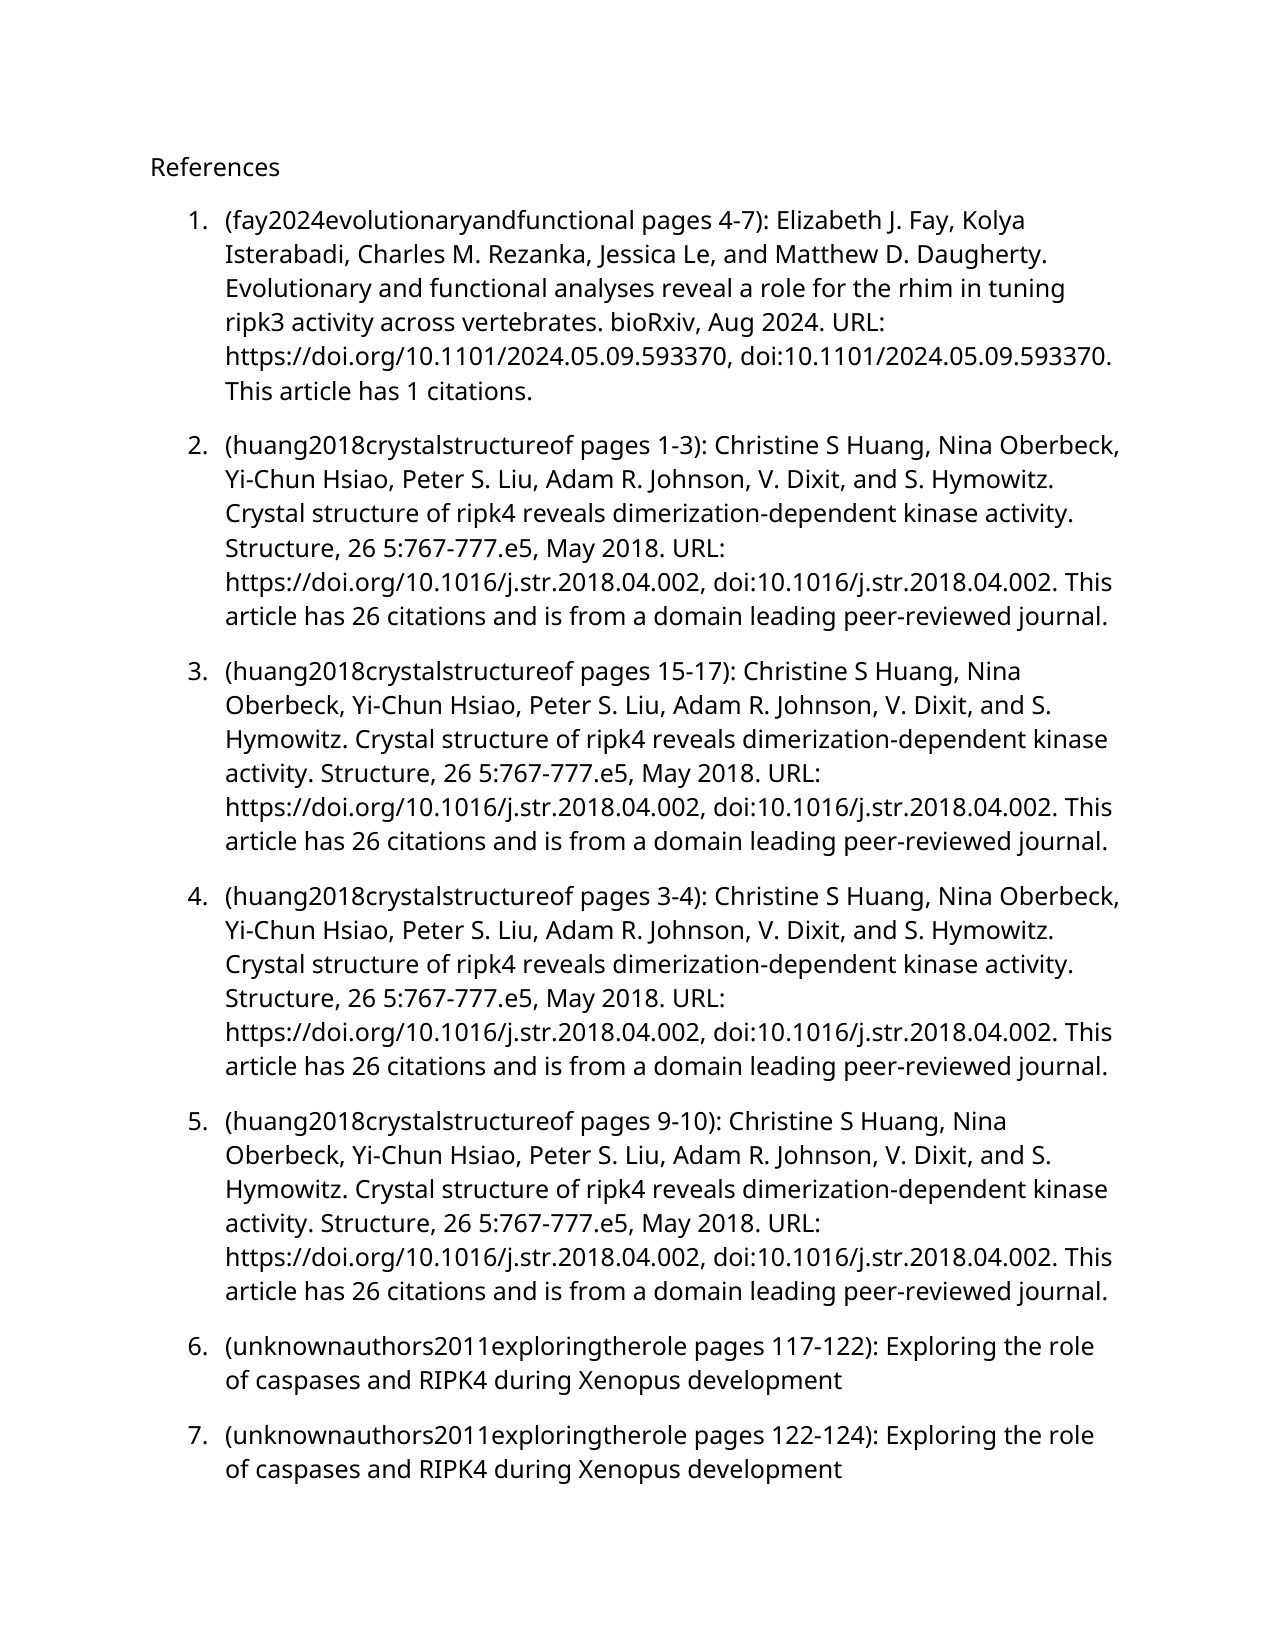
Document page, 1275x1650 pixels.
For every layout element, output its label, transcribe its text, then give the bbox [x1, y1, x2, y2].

list (unknownauthors2011exploringtherole pages 117-122): Exploring the role of caspases and RIPK4 during Xenopus development [187, 1329, 1125, 1397]
text References [150, 150, 1125, 184]
list (huang2018crystalstructureof pages 3-4): Christine S Huang, Nina Oberbeck, Yi-Chun Hsiao, Peter S. Liu, Adam R. Johnson, V. Dixit, and S. Hymowitz. Crystal structure of ripk4 reveals dimerization-dependent kinase activity. Structure, 26 5:767-777.e5, May 2018. URL: https://doi.org/10.1016/j.str.2018.04.002, doi:10.1016/j.str.2018.04.002. This article has 26 citations and is from a domain leading peer-reviewed journal. [187, 878, 1125, 1083]
list (unknownauthors2011exploringtherole pages 122-124): Exploring the role of caspases and RIPK4 during Xenopus development [187, 1418, 1125, 1486]
list (fay2024evolutionaryandfunctional pages 4-7): Elizabeth J. Fay, Kolya Isterabadi, Charles M. Rezanka, Jessica Le, and Matthew D. Daugherty. Evolutionary and functional analyses reveal a role for the rhim in tuning ripk3 activity across vertebrates. bioRxiv, Aug 2024. URL: https://doi.org/10.1101/2024.05.09.593370, doi:10.1101/2024.05.09.593370. This article has 1 citations. [187, 203, 1125, 407]
list (huang2018crystalstructureof pages 15-17): Christine S Huang, Nina Oberbeck, Yi-Chun Hsiao, Peter S. Liu, Adam R. Johnson, V. Dixit, and S. Hymowitz. Crystal structure of ripk4 reveals dimerization-dependent kinase activity. Structure, 26 5:767-777.e5, May 2018. URL: https://doi.org/10.1016/j.str.2018.04.002, doi:10.1016/j.str.2018.04.002. This article has 26 citations and is from a domain leading peer-reviewed journal. [187, 653, 1125, 858]
list (huang2018crystalstructureof pages 9-10): Christine S Huang, Nina Oberbeck, Yi-Chun Hsiao, Peter S. Liu, Adam R. Johnson, V. Dixit, and S. Hymowitz. Crystal structure of ripk4 reveals dimerization-dependent kinase activity. Structure, 26 5:767-777.e5, May 2018. URL: https://doi.org/10.1016/j.str.2018.04.002, doi:10.1016/j.str.2018.04.002. This article has 26 citations and is from a domain leading peer-reviewed journal. [187, 1104, 1125, 1308]
list (huang2018crystalstructureof pages 1-3): Christine S Huang, Nina Oberbeck, Yi-Chun Hsiao, Peter S. Liu, Adam R. Johnson, V. Dixit, and S. Hymowitz. Crystal structure of ripk4 reveals dimerization-dependent kinase activity. Structure, 26 5:767-777.e5, May 2018. URL: https://doi.org/10.1016/j.str.2018.04.002, doi:10.1016/j.str.2018.04.002. This article has 26 citations and is from a domain leading peer-reviewed journal. [187, 428, 1125, 632]
